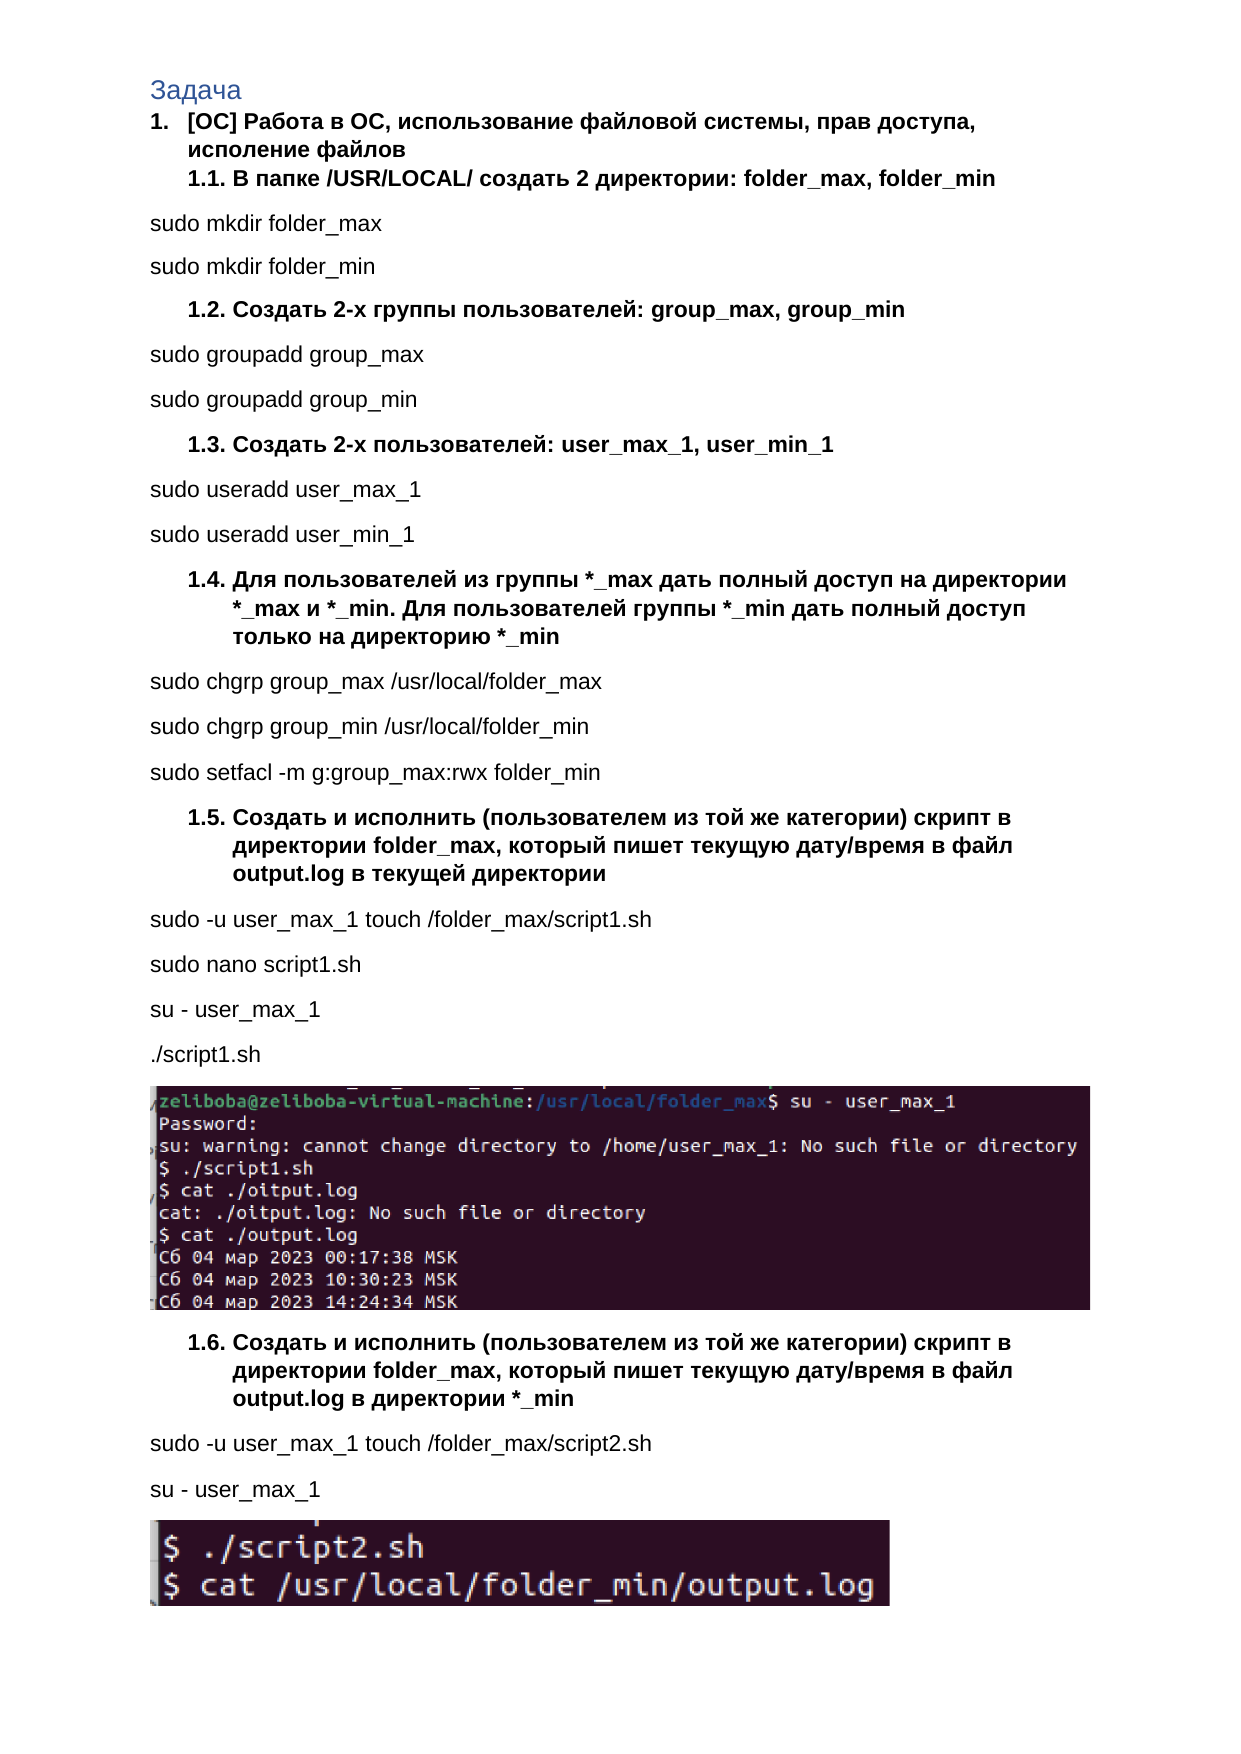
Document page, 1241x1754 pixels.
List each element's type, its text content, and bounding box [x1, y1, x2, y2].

list В папке /USR/LOCAL/ создать 2 директории: folder_max, folder_min [187, 164, 1090, 191]
text sudo chgrp group_max /usr/local/folder_max [150, 668, 1090, 694]
text sudo mkdir folder_min [150, 253, 1090, 279]
list Для пользователей из группы *_max дать полный доступ на директории *_max и *_min. Для пользователей группы *_min дать полный доступ только на директорию *_min [187, 566, 1090, 649]
list [ОС] Работа в ОС, использование файловой системы, прав доступа, исполение файлов [150, 108, 1090, 162]
text sudo -u user_max_1 touch /folder_max/script2.sh [150, 1430, 1090, 1457]
text ./script1.sh [150, 1041, 1090, 1067]
text sudo groupadd group_max [150, 341, 1090, 367]
list Создать и исполнить (пользователем из той же категории) скрипт в директории folder_max, который пишет текущую дату/время в файл output.log в директории *_min [187, 1328, 1090, 1412]
list Создать 2-х пользователей: user_max_1, user_min_1 [187, 431, 1090, 457]
picture [150, 1520, 890, 1606]
text sudo mkdir folder_max [150, 209, 1090, 236]
text sudo groupadd group_min [150, 386, 1090, 412]
text sudo useradd user_min_1 [150, 521, 1090, 547]
text sudo nano script1.sh [150, 951, 1090, 977]
list Создать 2-х группы пользователей: group_max, group_min [187, 296, 1090, 322]
text sudo useradd user_max_1 [150, 476, 1090, 502]
text sudo chgrp group_min /usr/local/folder_min [150, 713, 1090, 740]
subtitle Задача [150, 74, 1090, 105]
text sudo setfacl -m g:group_max:rwx folder_min [150, 758, 1090, 785]
list Создать и исполнить (пользователем из той же категории) скрипт в директории folder_max, который пишет текущую дату/время в файл output.log в текущей директории [187, 803, 1090, 887]
text sudo -u user_max_1 touch /folder_max/script1.sh [150, 906, 1090, 932]
text su - user_max_1 [150, 996, 1090, 1022]
picture [150, 1086, 1091, 1310]
text su - user_max_1 [150, 1476, 1090, 1502]
